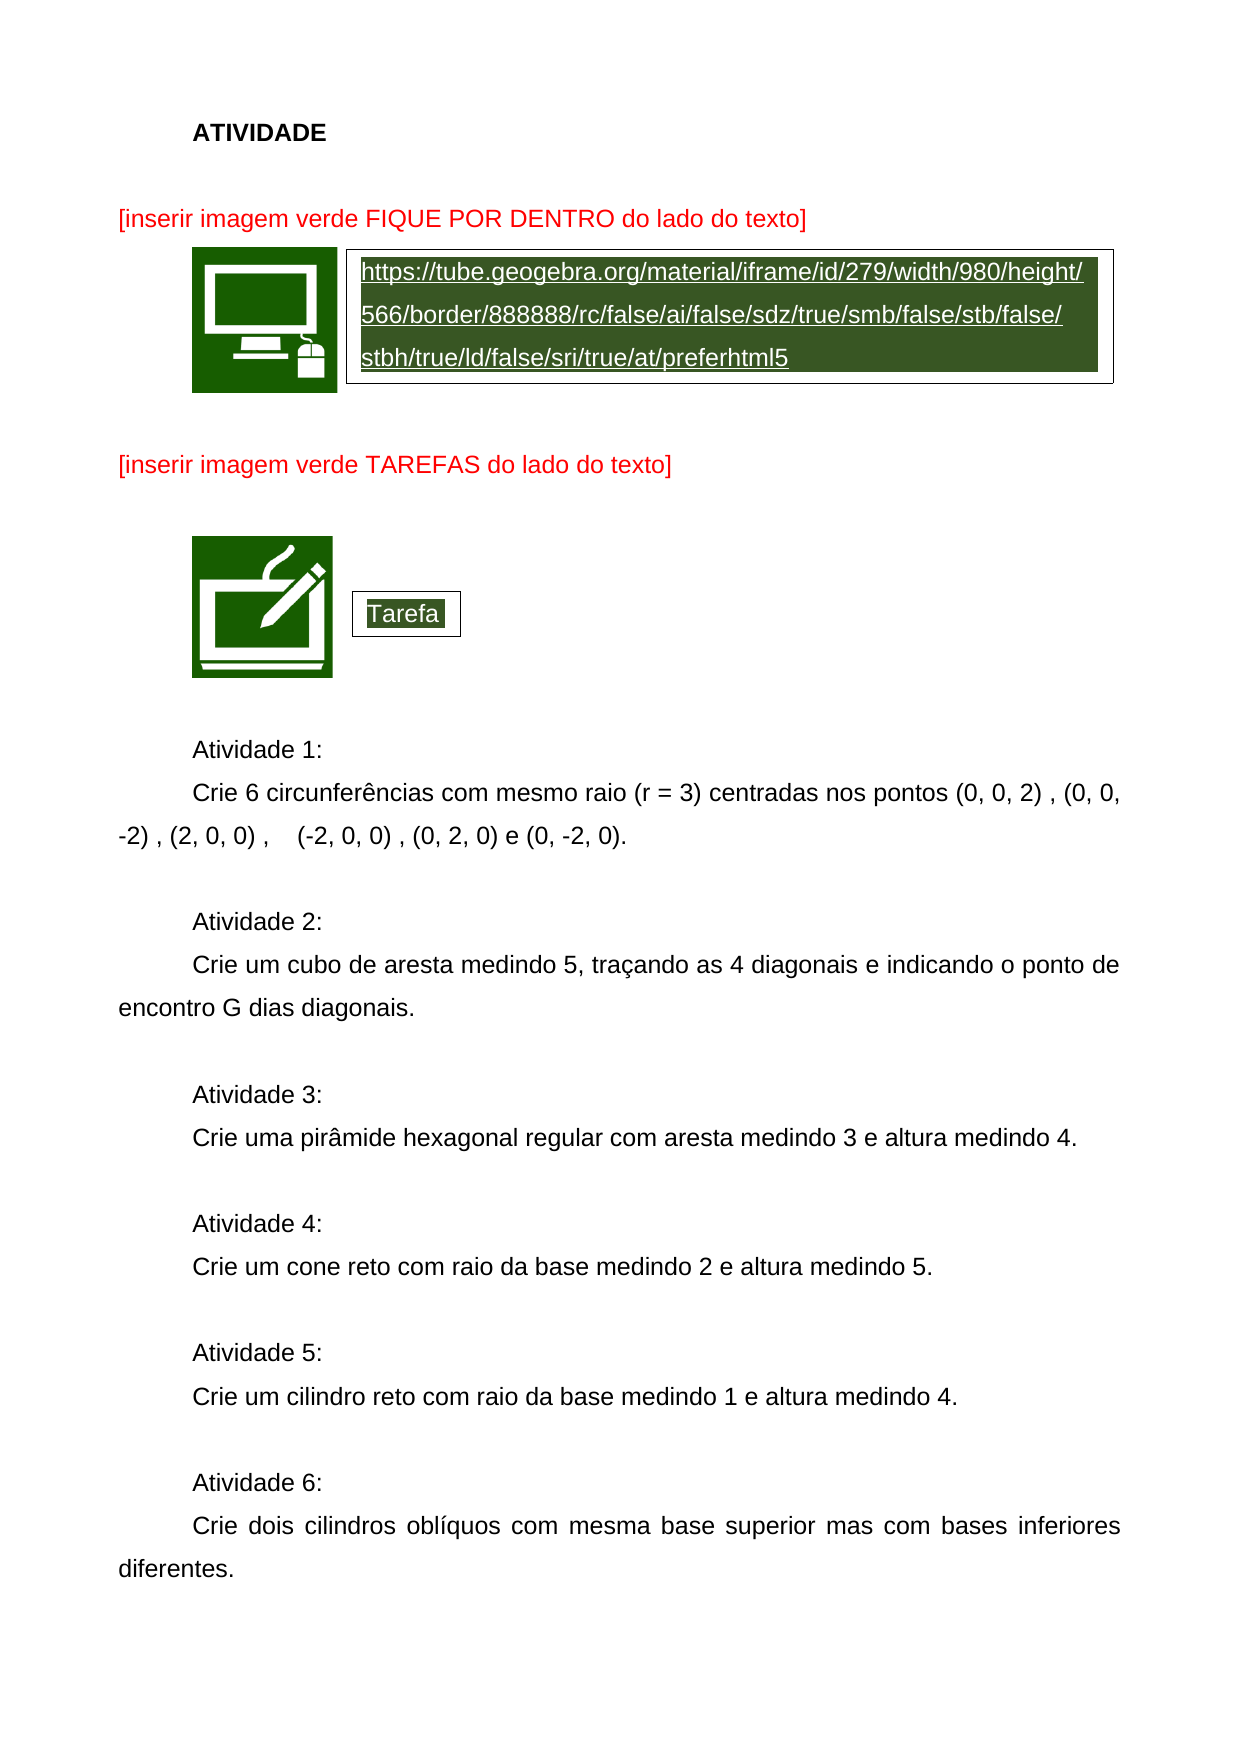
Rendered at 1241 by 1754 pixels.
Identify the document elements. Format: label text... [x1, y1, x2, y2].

text Atividade 3: [118, 1080, 1122, 1108]
text Crie um cilindro reto com raio da base medindo 1 e altura medindo 4. [118, 1382, 1122, 1410]
text Atividade 6: [118, 1468, 1122, 1497]
text [inserir imagem verde TAREFAS do lado do texto] [118, 450, 1122, 479]
text Atividade 4: [118, 1209, 1122, 1238]
text Crie dois cilindros oblíquos com mesma base superior mas com bases inferiores diferentes. [118, 1511, 1122, 1583]
text Atividade 2: [118, 907, 1122, 936]
text Crie 6 circunferências com mesmo raio (r = 3) centradas nos pontos (0, 0, 2) , (0, 0, -2) , (2, 0, 0) , (-2, 0, 0) , (0, 2, 0) e (0, -2, 0). [118, 778, 1122, 850]
text Crie um cone reto com raio da base medindo 2 e altura medindo 5. [118, 1252, 1122, 1281]
picture [192, 536, 333, 678]
picture [192, 247, 338, 393]
text Crie uma pirâmide hexagonal regular com aresta medindo 3 e altura medindo 4. [118, 1123, 1122, 1152]
text Crie um cubo de aresta medindo 5, traçando as 4 diagonais e indicando o ponto de encontro G dias diagonais. [118, 950, 1122, 1022]
text Atividade 5: [118, 1338, 1122, 1367]
text [inserir imagem verde FIQUE POR DENTRO do lado do texto] [118, 204, 1122, 233]
text Atividade 1: [118, 735, 1122, 763]
text ATIVIDADE [118, 118, 1122, 147]
